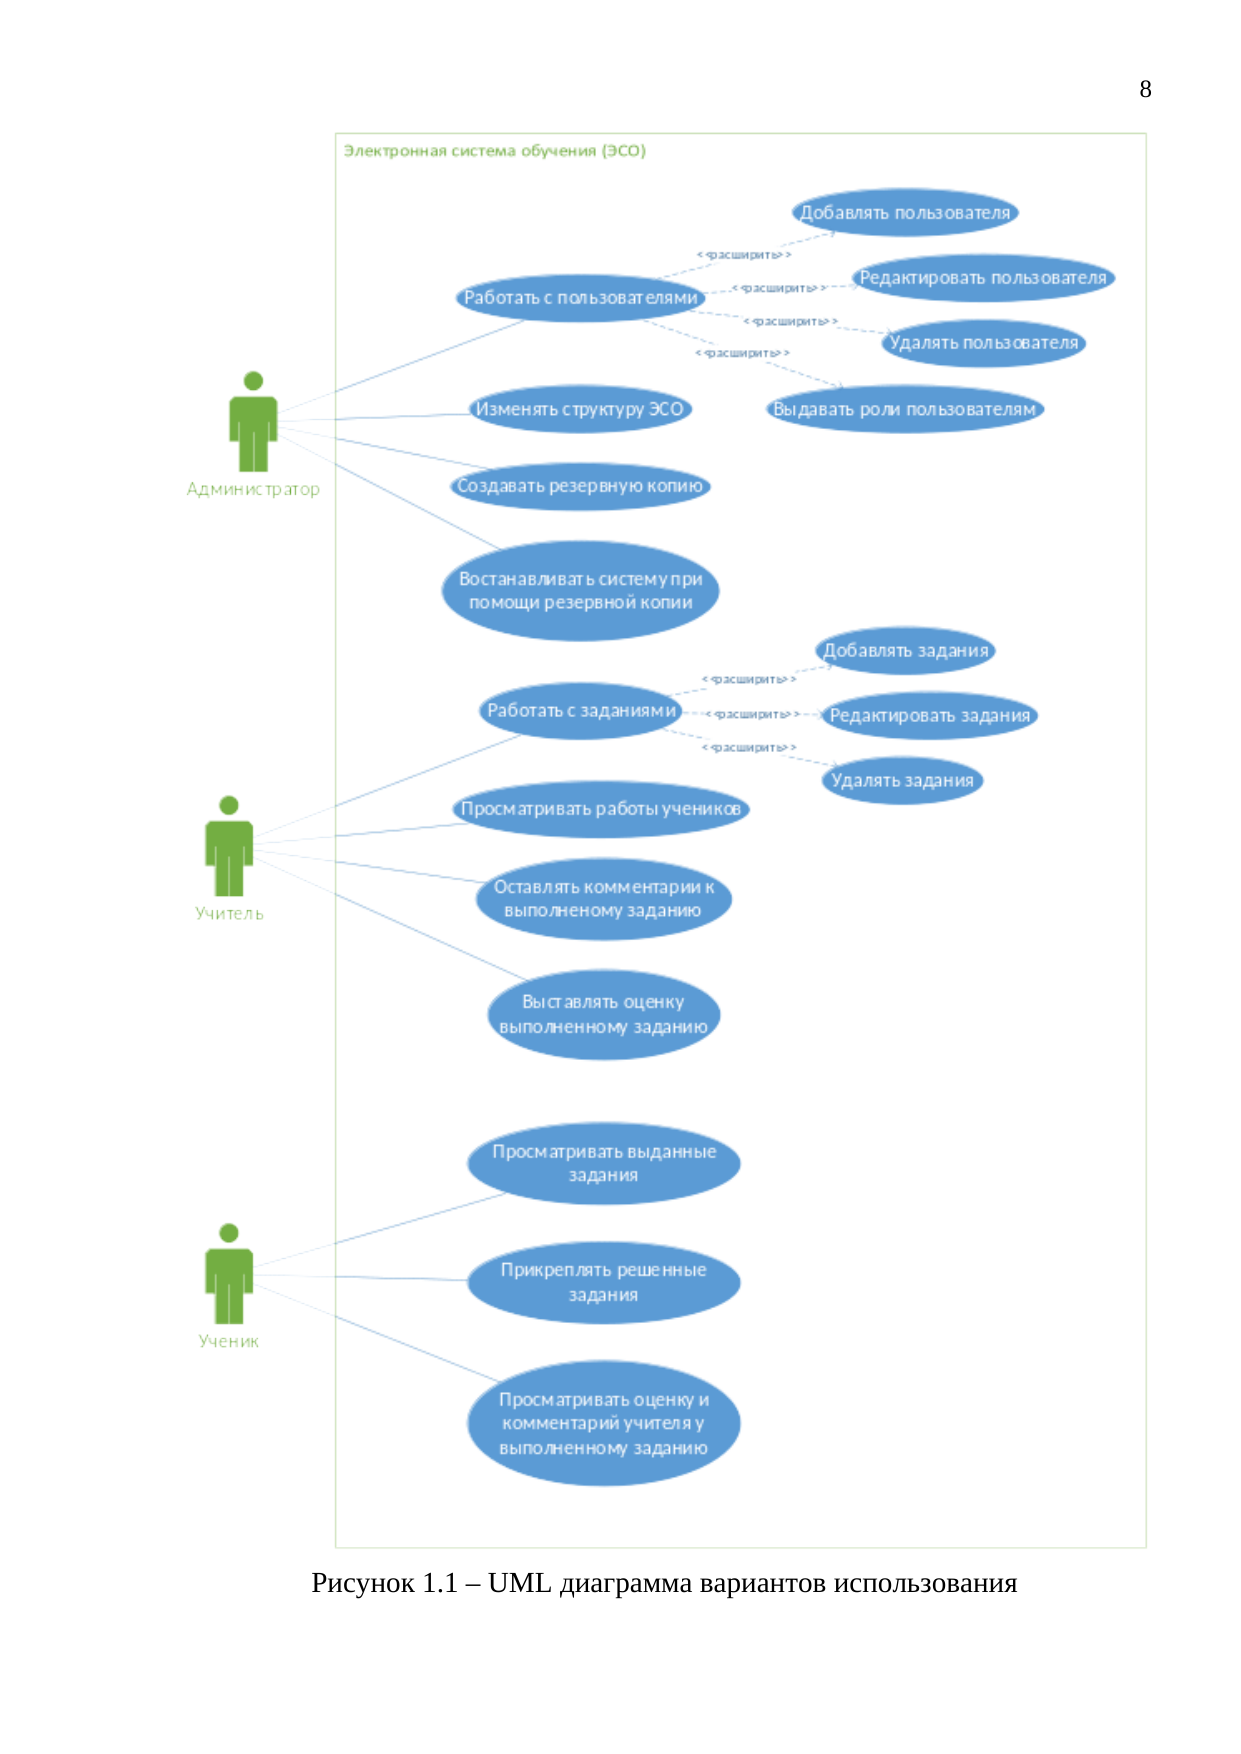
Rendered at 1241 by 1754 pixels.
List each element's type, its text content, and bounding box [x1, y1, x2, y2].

text Рисунок 1.1 – UML диаграмма вариантов использования [177, 1565, 1152, 1599]
